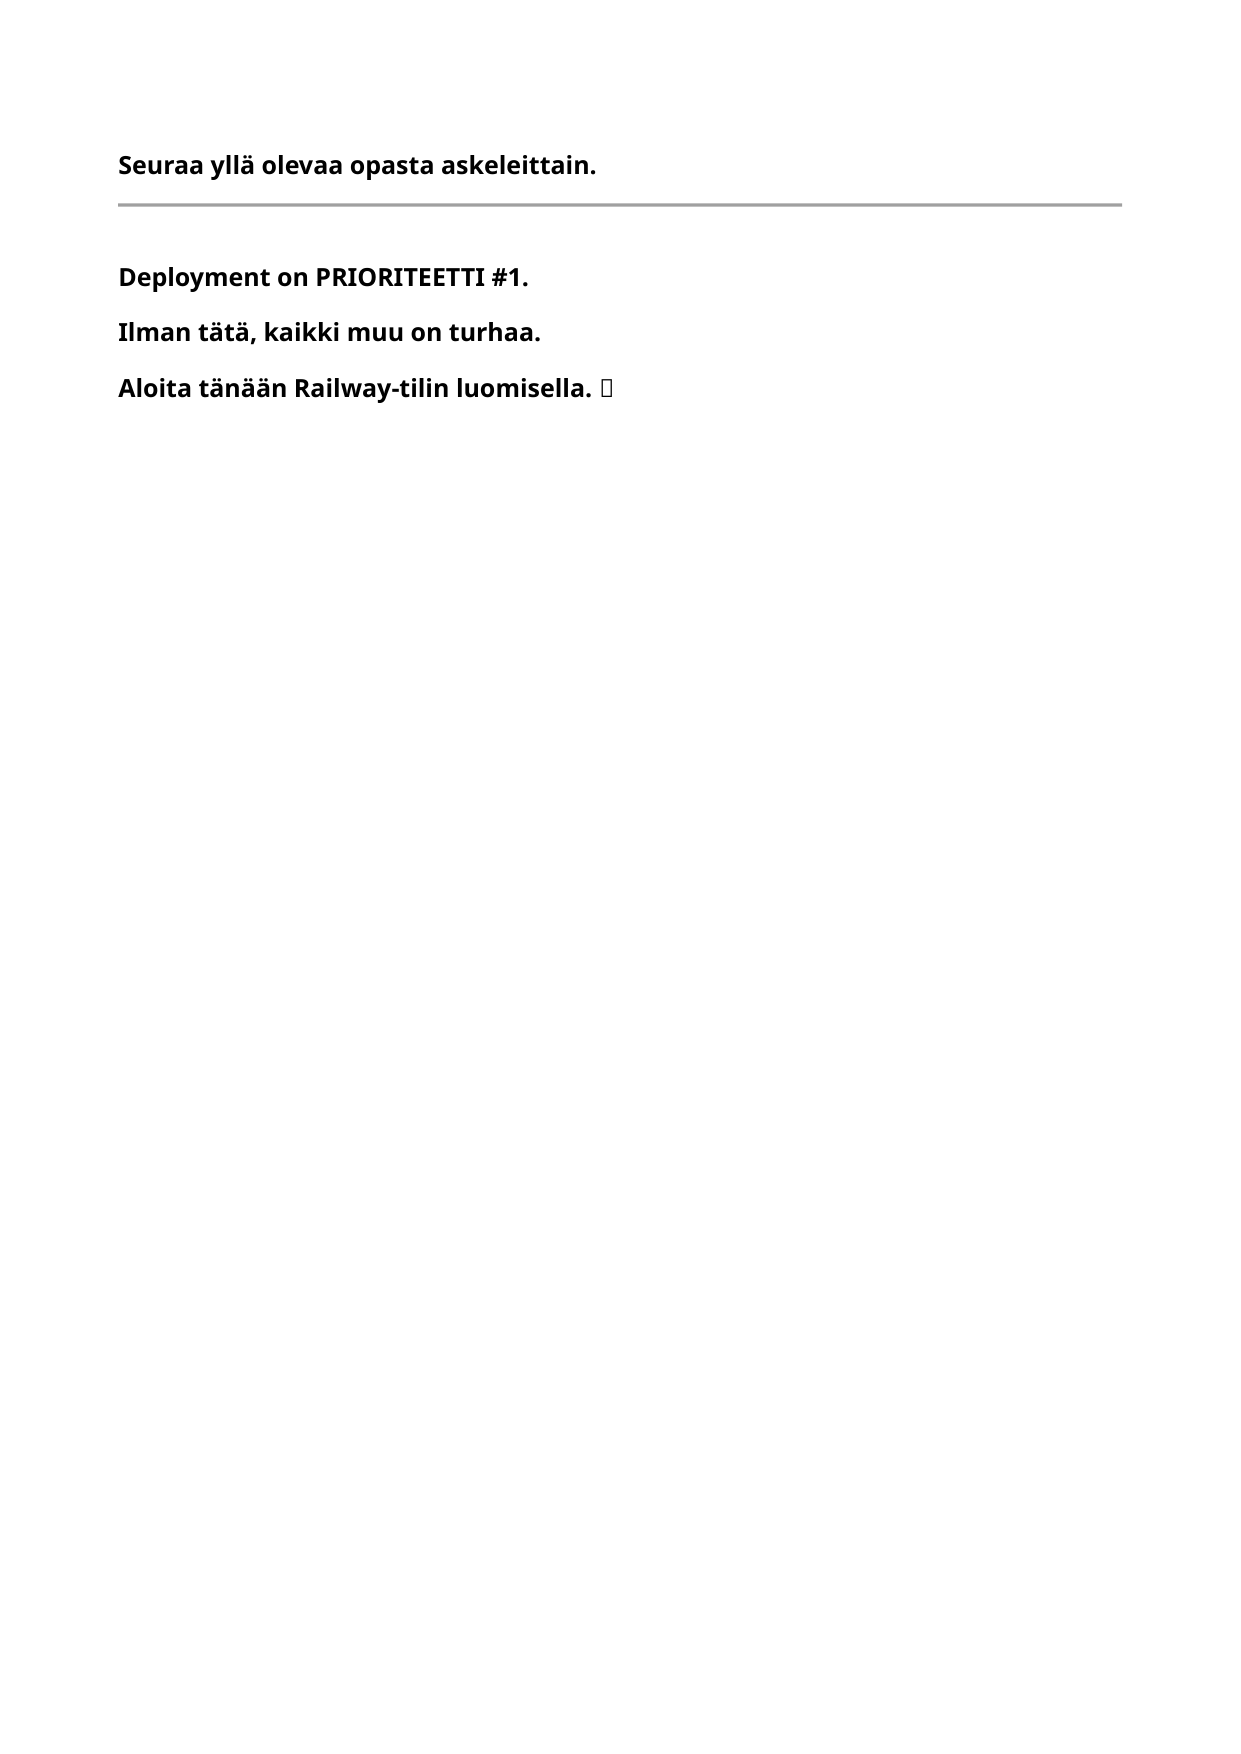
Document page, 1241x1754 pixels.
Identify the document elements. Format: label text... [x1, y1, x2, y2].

text Aloita tänään Railway-tilin luomisella. 🚀 [118, 371, 1122, 405]
text Ilman tätä, kaikki muu on turhaa. [118, 315, 1122, 349]
text Deployment on PRIORITEETTI #1. [118, 259, 1122, 293]
text Seuraa yllä olevaa opasta askeleittain. [118, 148, 1122, 182]
